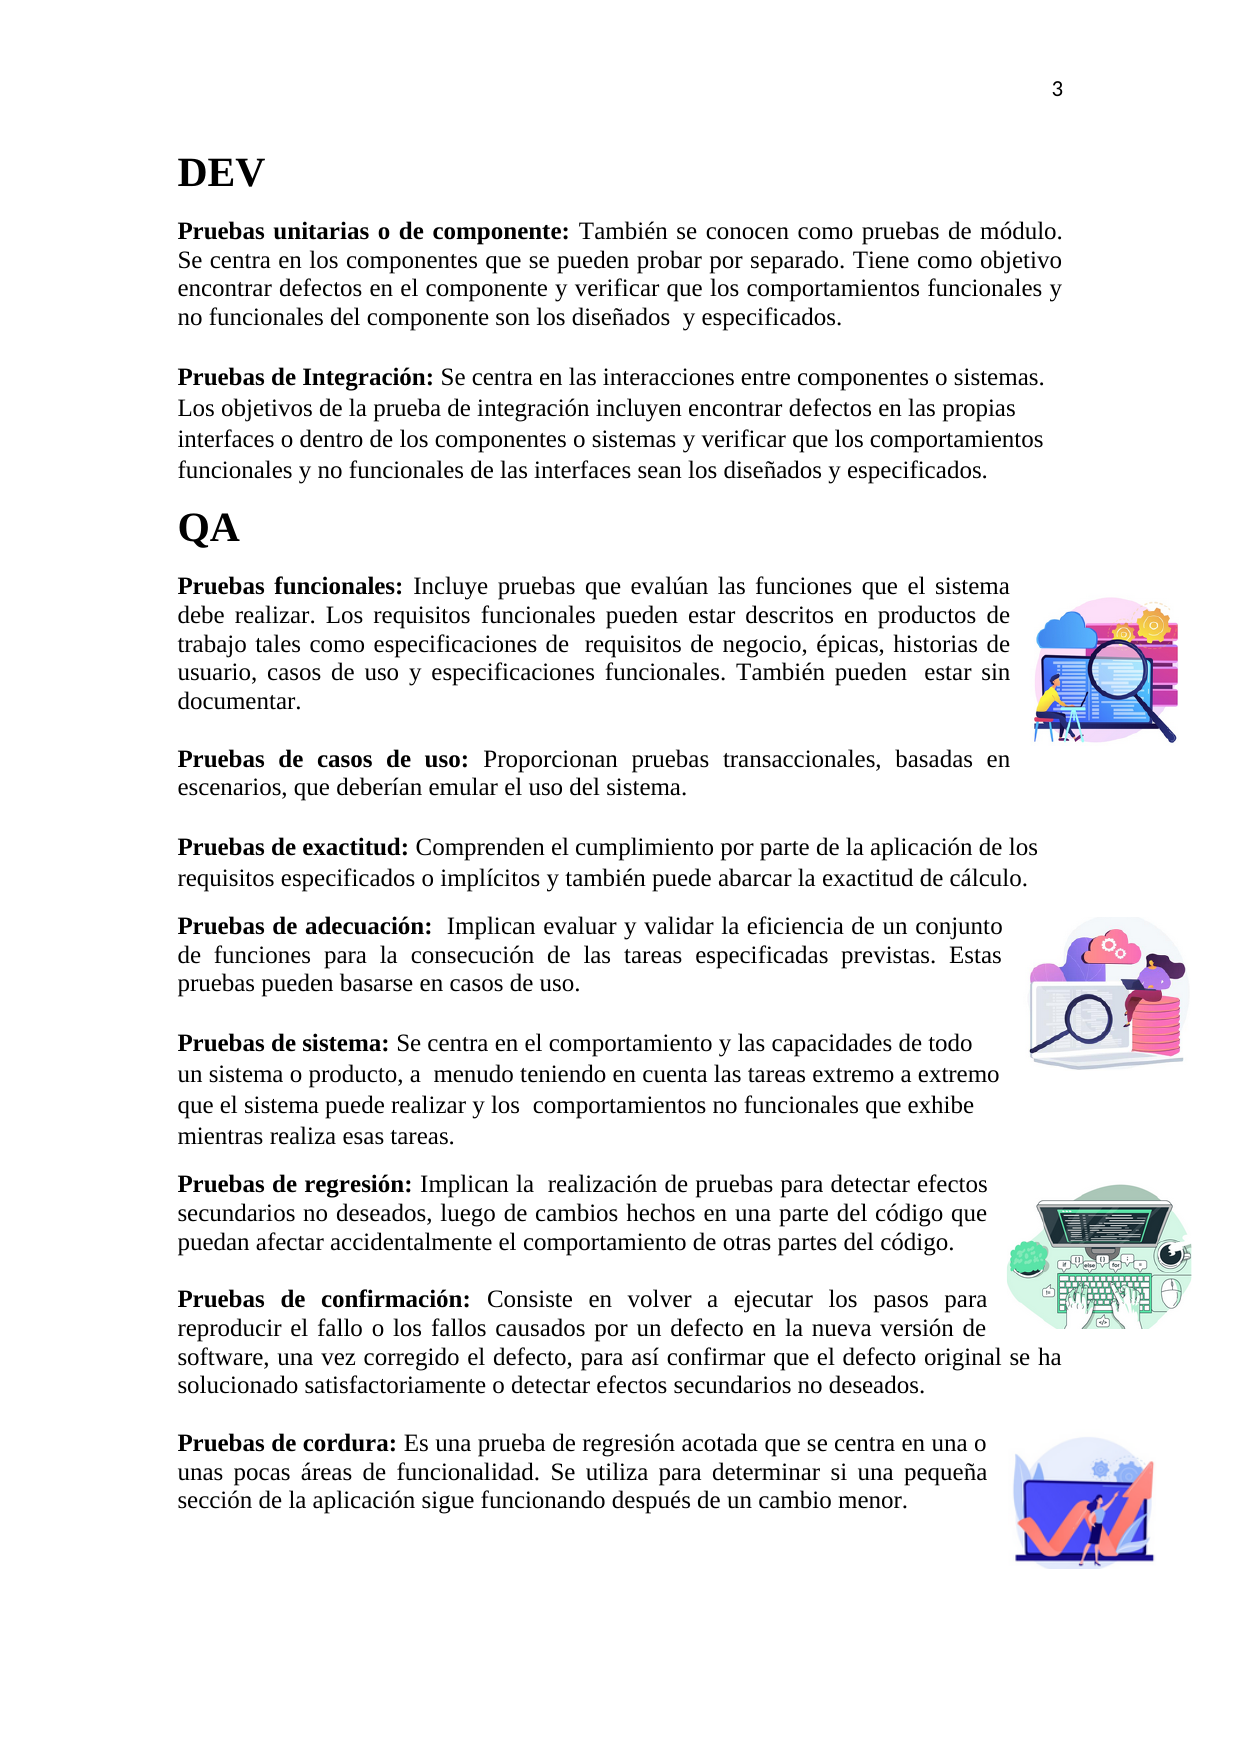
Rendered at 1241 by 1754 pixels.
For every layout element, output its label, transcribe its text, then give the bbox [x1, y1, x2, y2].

text DEV [177, 148, 1063, 196]
text Pruebas de exactitud: Comprenden el cumplimiento por parte de la aplicación de los requisitos especificados o implícitos y también puede abarcar la exactitud de cálculo. [177, 801, 1063, 892]
text Pruebas de sistema: Se centra en el comportamiento y las capacidades de todo un sistema o producto, a menudo teniendo en cuenta las tareas extremo a extremo que el sistema puede realizar y los comportamientos no funcionales que exhibe mientras realiza esas tareas. [177, 997, 1063, 1150]
text Pruebas unitarias o de componente: También se conocen como pruebas de módulo. Se centra en los componentes que se pueden probar por separado. Tiene como objetivo encontrar defectos en el componente y verificar que los comportamientos funcionales y no funcionales del componente son los diseñados y especificados. [177, 216, 1063, 331]
text Pruebas de Integración: Se centra en las interacciones entre componentes o sistemas. Los objetivos de la prueba de integración incluyen encontrar defectos en las propias interfaces o dentro de los componentes o sistemas y verificar que los comportamientos funcionales y no funcionales de las interfaces sean los diseñados y especificados. [177, 331, 1063, 484]
text QA [177, 503, 1063, 551]
text Pruebas funcionales: Incluye pruebas que evalúan las funciones que el sistema debe realizar. Los requisitos funcionales pueden estar descritos en productos de trabajo tales como especificaciones de requisitos de negocio, épicas, historias de usuario, casos de uso y especificaciones funcionales. También pueden estar sin documentar. [177, 571, 1063, 715]
text Pruebas de casos de uso: Proporcionan pruebas transaccionales, basadas en escenarios, que deberían emular el uso del sistema. [177, 744, 1063, 801]
picture [1021, 917, 1191, 1071]
text Pruebas de regresión: Implican la realización de pruebas para detectar efectos secundarios no deseados, luego de cambios hechos en una parte del código que puedan afectar accidentalmente el comportamiento de otras partes del código. [177, 1169, 1063, 1256]
picture [1006, 1181, 1192, 1329]
picture [1029, 586, 1180, 746]
text Pruebas de adecuación: Implican evaluar y validar la eficiencia de un conjunto de funciones para la consecución de las tareas especificadas previstas. Estas pruebas pueden basarse en casos de uso. [177, 911, 1063, 997]
picture [1006, 1422, 1157, 1569]
text Pruebas de confirmación: Consiste en volver a ejecutar los pasos para reproducir el fallo o los fallos causados por un defecto en la nueva versión de software, una vez corregido el defecto, para así confirmar que el defecto original se ha solucionado satisfactoriamente o detectar efectos secundarios no deseados. [177, 1284, 1063, 1399]
